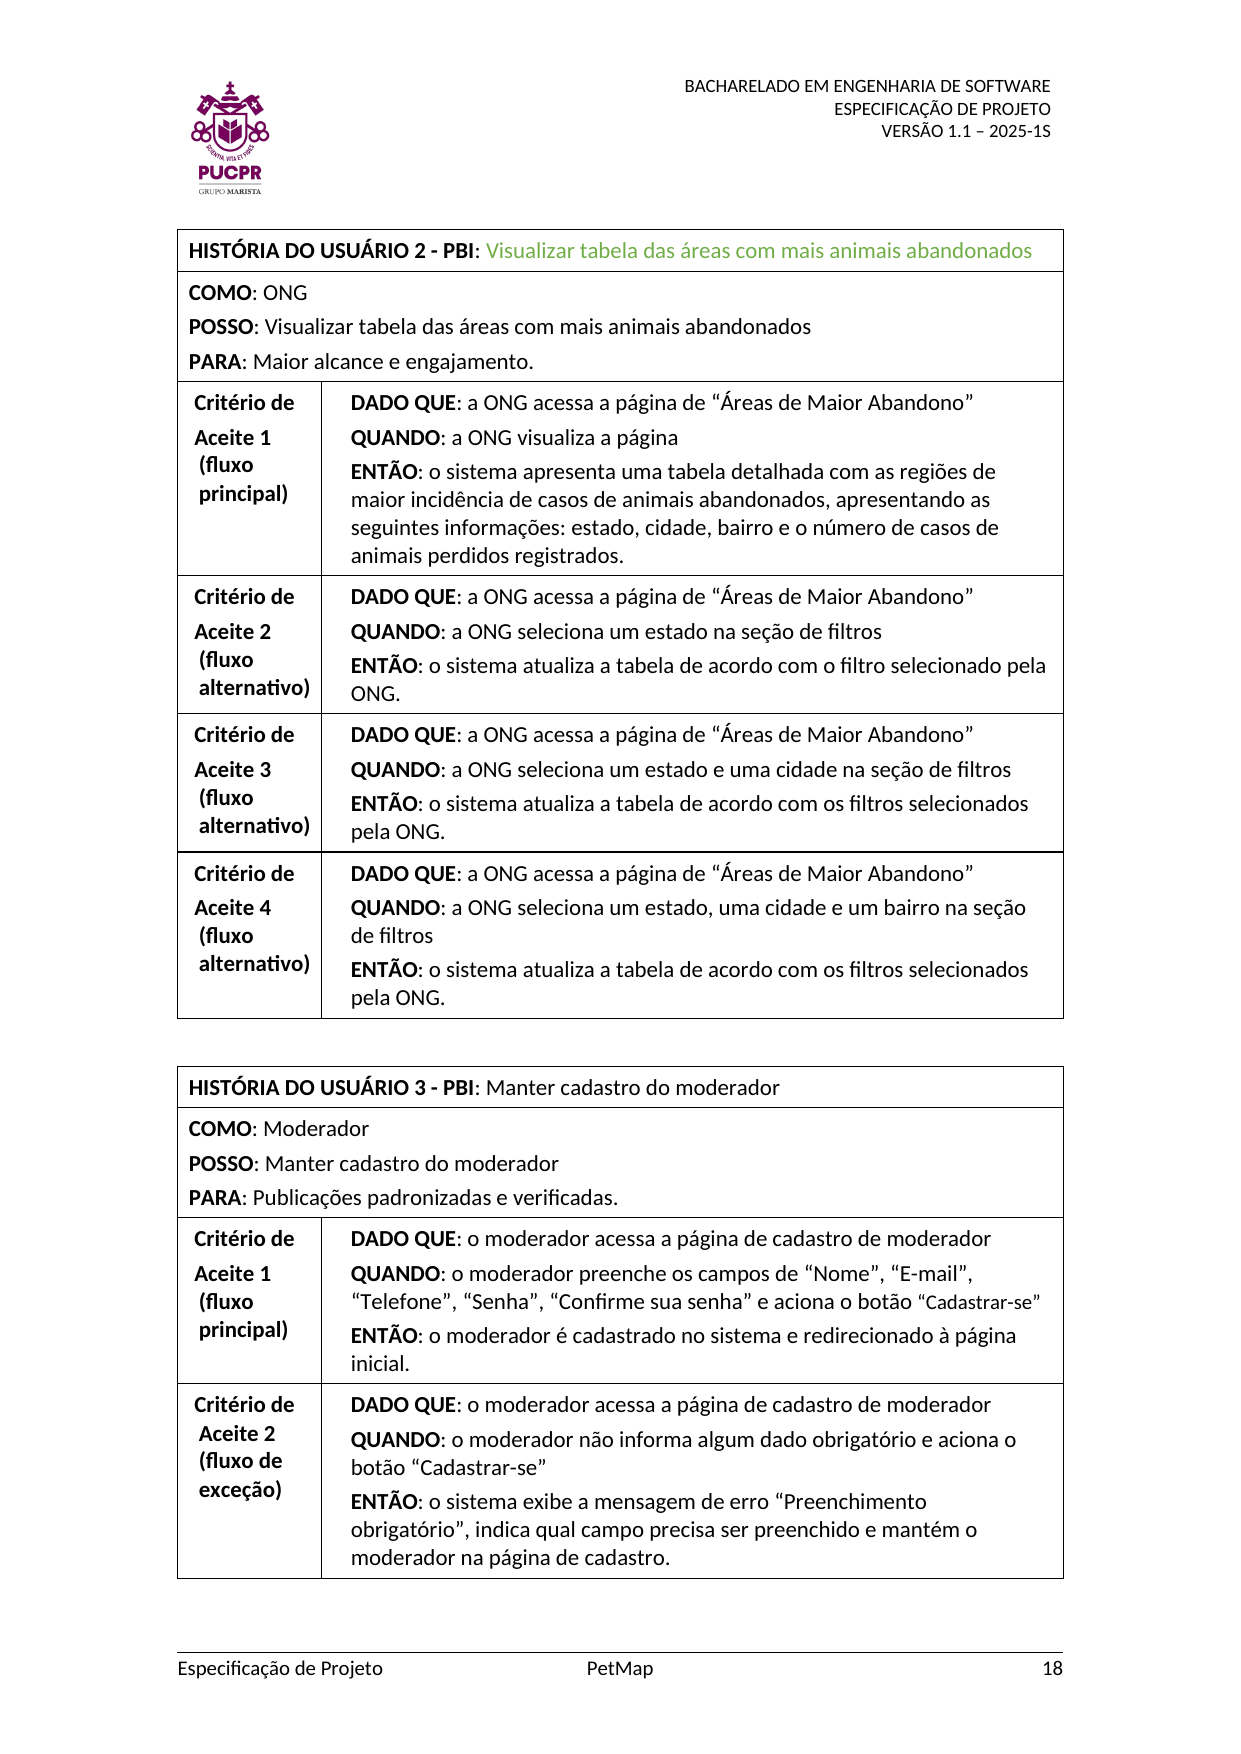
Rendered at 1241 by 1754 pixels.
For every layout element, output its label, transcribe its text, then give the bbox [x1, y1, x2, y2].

table_cell DADO QUE: a ONG acessa a página de “Áreas de Maior Abandono” QUANDO: a ONG visualiza a página ENTÃO: o sistema apresenta uma tabela detalhada com as regiões de maior incidência de casos de animais abandonados, apresentando as seguintes informações: estado, cidade, bairro e o número de casos de animais perdidos registrados. [322, 382, 1063, 575]
table_cell DADO QUE: a ONG acessa a página de “Áreas de Maior Abandono” QUANDO: a ONG seleciona um estado na seção de filtros ENTÃO: o sistema atualiza a tabela de acordo com o filtro selecionado pela ONG. [322, 576, 1063, 713]
table_cell Critério de Aceite 2 (fluxo de exceção) [178, 1384, 321, 1577]
table_cell Critério de Aceite 1 (fluxo principal) [178, 1218, 321, 1383]
table_cell Critério de Aceite 1 (fluxo principal) [178, 382, 321, 575]
picture [188, 73, 271, 202]
table_cell COMO: Moderador POSSO: Manter cadastro do moderador PARA: Publicações padronizadas e verificadas. [178, 1108, 1063, 1217]
table_header HISTÓRIA DO USUÁRIO 3 - PBI: Manter cadastro do moderador [178, 1067, 1063, 1107]
table_cell DADO QUE: a ONG acessa a página de “Áreas de Maior Abandono” QUANDO: a ONG seleciona um estado e uma cidade na seção de filtros ENTÃO: o sistema atualiza a tabela de acordo com os filtros selecionados pela ONG. [322, 714, 1063, 851]
table_cell Critério de Aceite 4 (fluxo alternativo) [178, 853, 321, 1018]
table_cell DADO QUE: a ONG acessa a página de “Áreas de Maior Abandono” QUANDO: a ONG seleciona um estado, uma cidade e um bairro na seção de filtros ENTÃO: o sistema atualiza a tabela de acordo com os filtros selecionados pela ONG. [322, 853, 1063, 1018]
table_cell DADO QUE: o moderador acessa a página de cadastro de moderador QUANDO: o moderador preenche os campos de “Nome”, “E-mail”, “Telefone”, “Senha”, “Confirme sua senha” e aciona o botão “Cadastrar-se” ENTÃO: o moderador é cadastrado no sistema e redirecionado à página inicial. [322, 1218, 1063, 1383]
table_cell COMO: ONG POSSO: Visualizar tabela das áreas com mais animais abandonados PARA: Maior alcance e engajamento. [178, 272, 1063, 381]
table_header HISTÓRIA DO USUÁRIO 2 - PBI: Visualizar tabela das áreas com mais animais abandonados [178, 230, 1063, 271]
table_cell Critério de Aceite 3 (fluxo alternativo) [178, 714, 321, 851]
table_cell Critério de Aceite 2 (fluxo alternativo) [178, 576, 321, 713]
